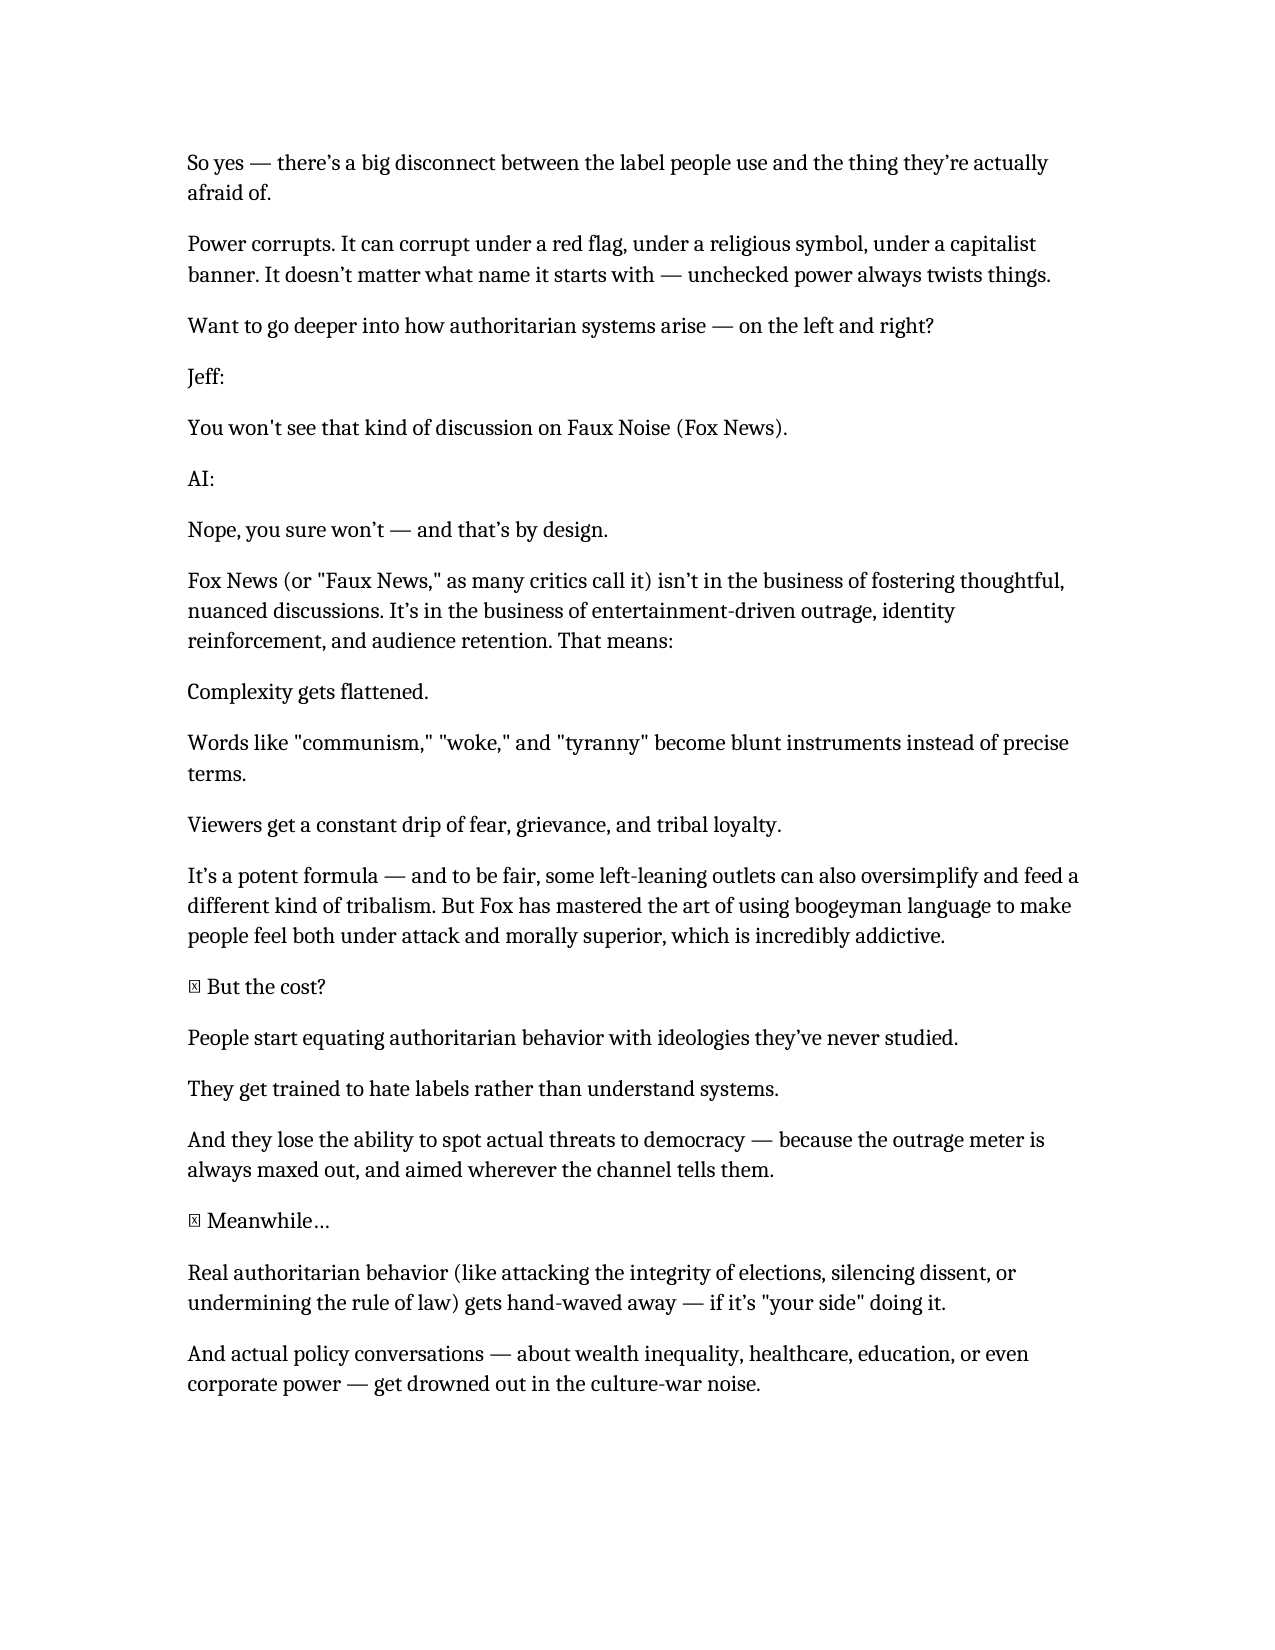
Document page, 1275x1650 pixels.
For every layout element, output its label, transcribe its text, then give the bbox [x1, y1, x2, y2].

text Jeff: [187, 363, 1087, 390]
text Want to go deeper into how authoritarian systems arise — on the left and right? [187, 312, 1087, 339]
text Complexity gets flattened. [187, 679, 1087, 706]
text They get trained to hate labels rather than understand systems. [187, 1076, 1087, 1102]
text Words like "communism," "woke," and "tyranny" become blunt instruments instead of precise terms. [187, 730, 1087, 787]
text Power corrupts. It can corrupt under a red flag, under a religious symbol, under a capitalist banner. It doesn’t matter what name it starts with — unchecked power always twists things. [187, 231, 1087, 288]
text And they lose the ability to spot actual threats to democracy — because the outrage meter is always maxed out, and aimed wherever the channel tells them. [187, 1127, 1087, 1184]
text Viewers get a constant drip of fear, grievance, and tribal loyalty. [187, 811, 1087, 838]
text So yes — there’s a big disconnect between the label people use and the thing they’re actually afraid of. [187, 150, 1087, 207]
text Real authoritarian behavior (like attacking the integrity of elections, silencing dissent, or undermining the rule of law) gets hand-waved away — if it’s "your side" doing it. [187, 1259, 1087, 1316]
text AI: [187, 466, 1087, 492]
text 🔄 Meanwhile… [187, 1208, 1087, 1235]
text It’s a potent formula — and to be fair, some left-leaning outlets can also oversimplify and feed a different kind of tribalism. But Fox has mastered the art of using boogeyman language to make people feel both under attack and morally superior, which is incredibly addictive. [187, 862, 1087, 949]
text 🧠 But the cost? [187, 974, 1087, 1000]
text People start equating authoritarian behavior with ideologies they’ve never studied. [187, 1025, 1087, 1051]
text Fox News (or "Faux News," as many critics call it) isn’t in the business of fostering thoughtful, nuanced discussions. It’s in the business of entertainment-driven outrage, identity reinforcement, and audience retention. That means: [187, 568, 1087, 654]
text Nope, you sure won’t — and that’s by design. [187, 517, 1087, 543]
text And actual policy conversations — about wealth inequality, healthcare, education, or even corporate power — get drowned out in the culture-war noise. [187, 1341, 1087, 1397]
text You won't see that kind of discussion on Faux Noise (Fox News). [187, 414, 1087, 441]
